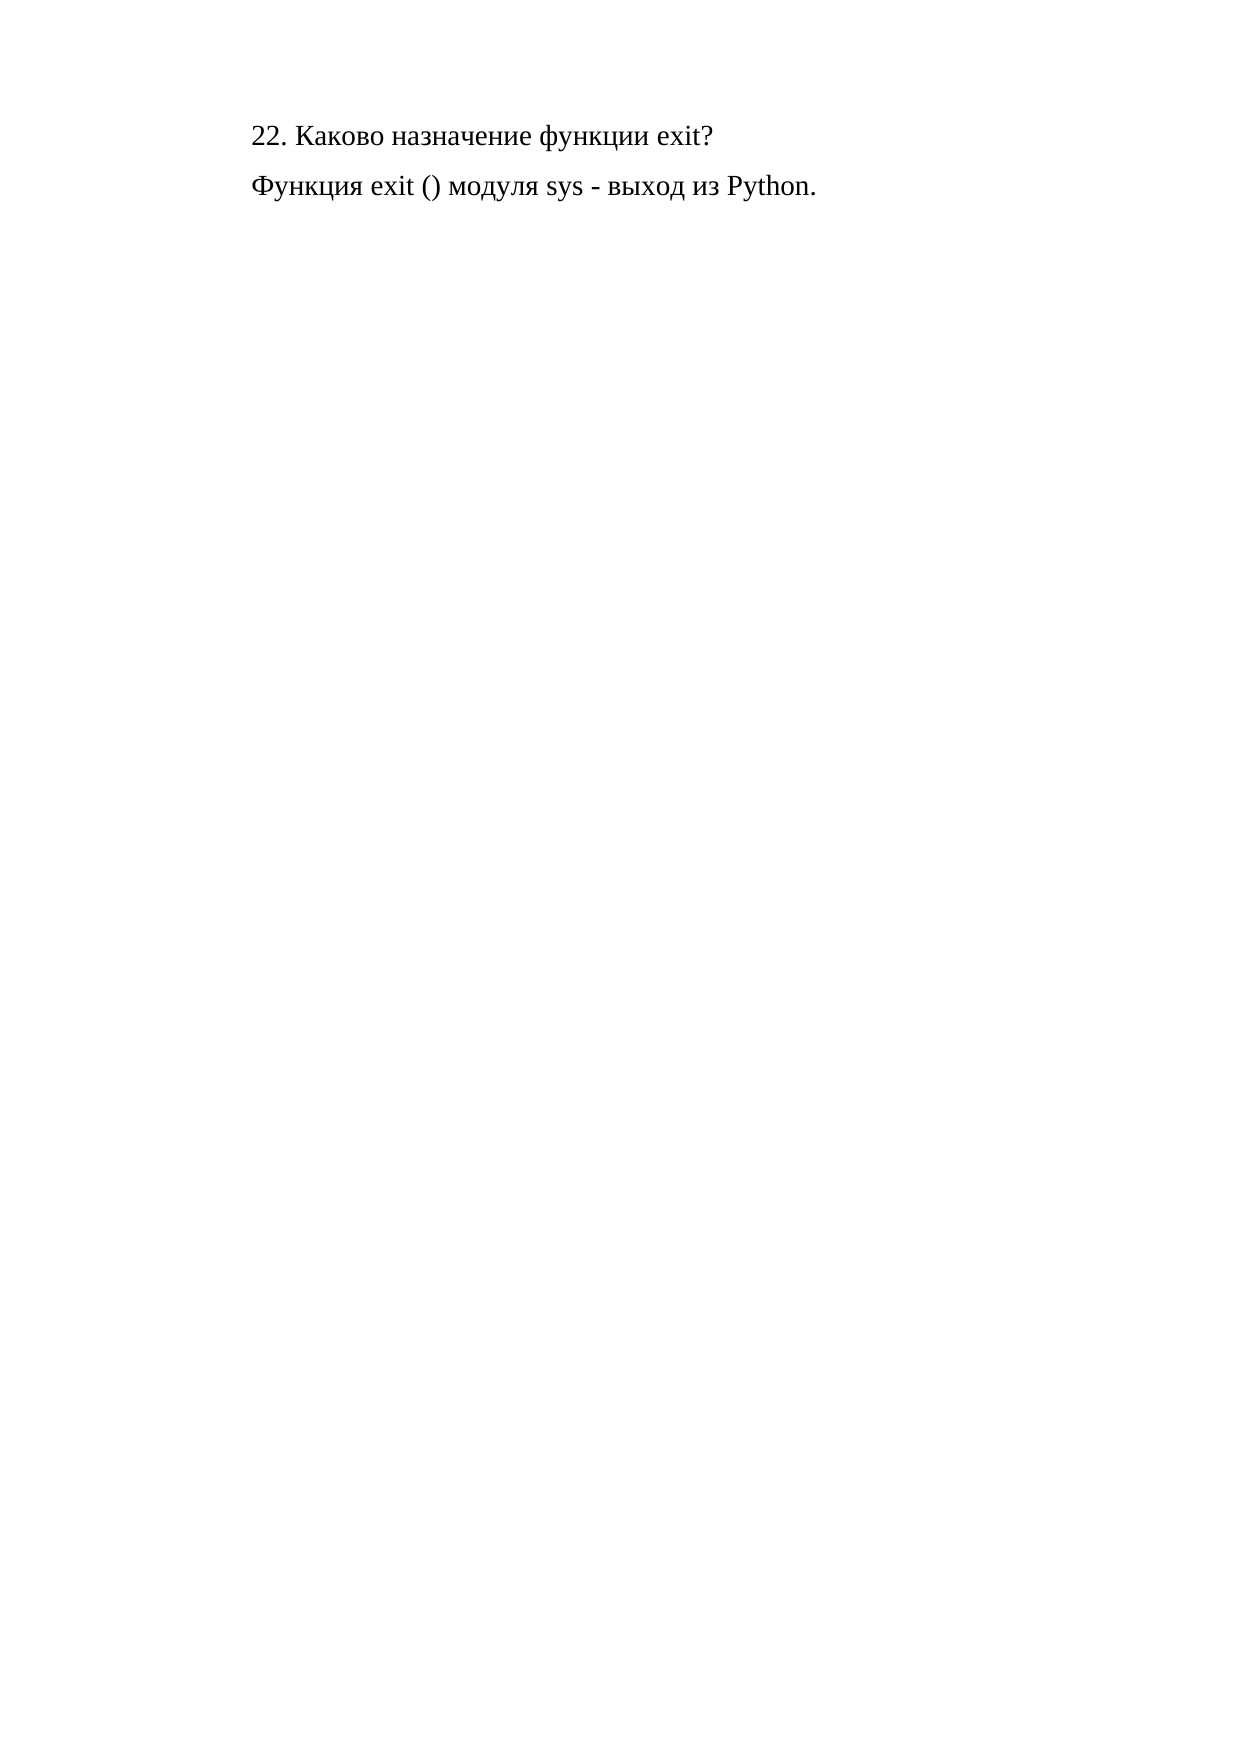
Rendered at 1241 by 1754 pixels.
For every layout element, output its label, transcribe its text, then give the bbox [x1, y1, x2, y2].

text Функция exit () модуля sys - выход из Python. [177, 168, 1152, 202]
text 22. Каково назначение функции exit? [177, 118, 1152, 152]
